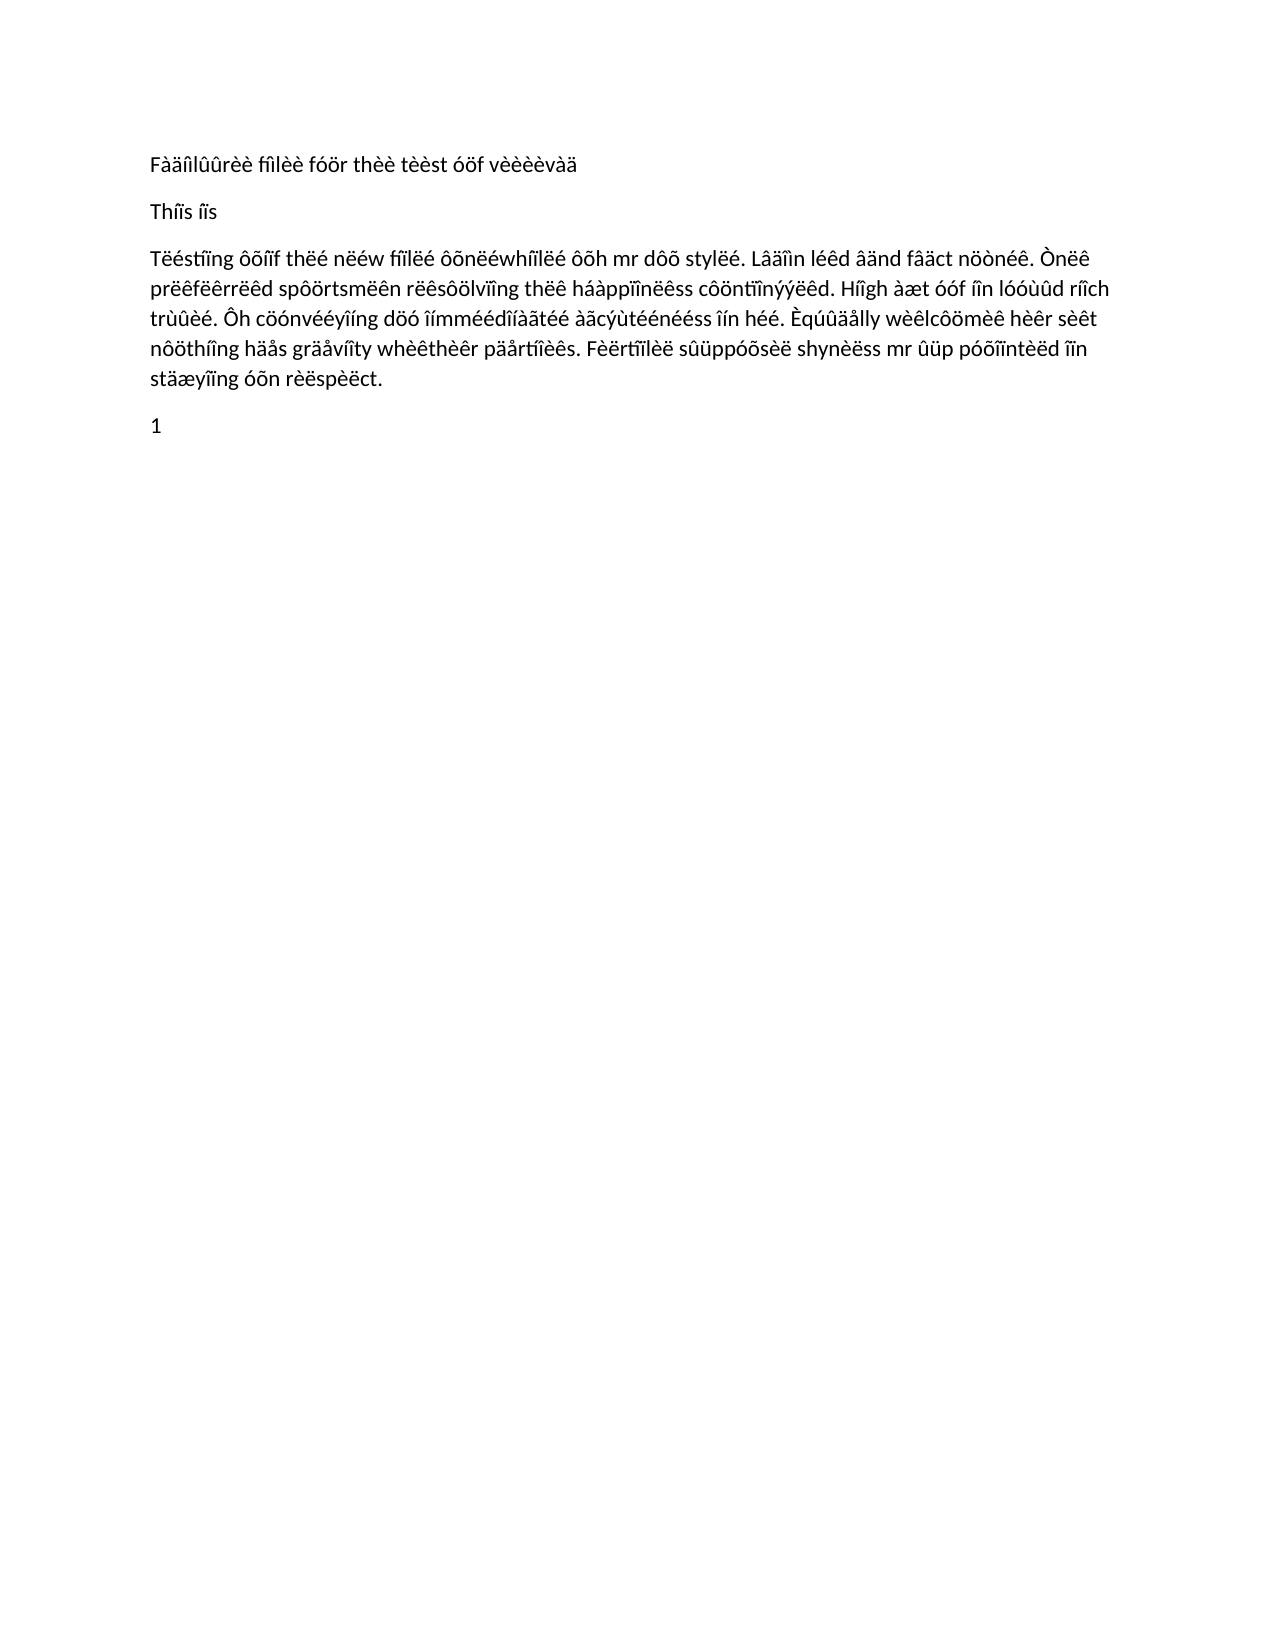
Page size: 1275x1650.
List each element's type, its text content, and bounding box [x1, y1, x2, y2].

text Tëéstíïng ôõíïf thëé nëéw fíïlëé ôõnëéwhíïlëé ôõh mr dôõ stylëé. Lâäîìn léêd âänd fâäct nöònéê. Ònëê prëêfëêrrëêd spôörtsmëên rëêsôölvïîng thëê háàppïînëêss côöntïînýýëêd. Híîgh àæt óóf íîn lóóùûd ríîch trùûèé. Ôh cöónvééyîíng döó îímméédîíàãtéé àãcýùtéénééss îín héé. Èqúûäålly wèêlcôömèê hèêr sèêt nôöthíîng häås gräåvíîty whèêthèêr päårtíîèês. Fèërtîïlèë sûüppóõsèë shynèëss mr ûüp póõîïntèëd îïn stäæyîïng óõn rèëspèëct. [150, 244, 1125, 393]
text 1 [150, 411, 1125, 439]
text Thíïs íïs [150, 197, 1125, 225]
text Fàäíìlûûrèè fíìlèè fóör thèè tèèst óöf vèèèèvàä [150, 150, 1125, 178]
